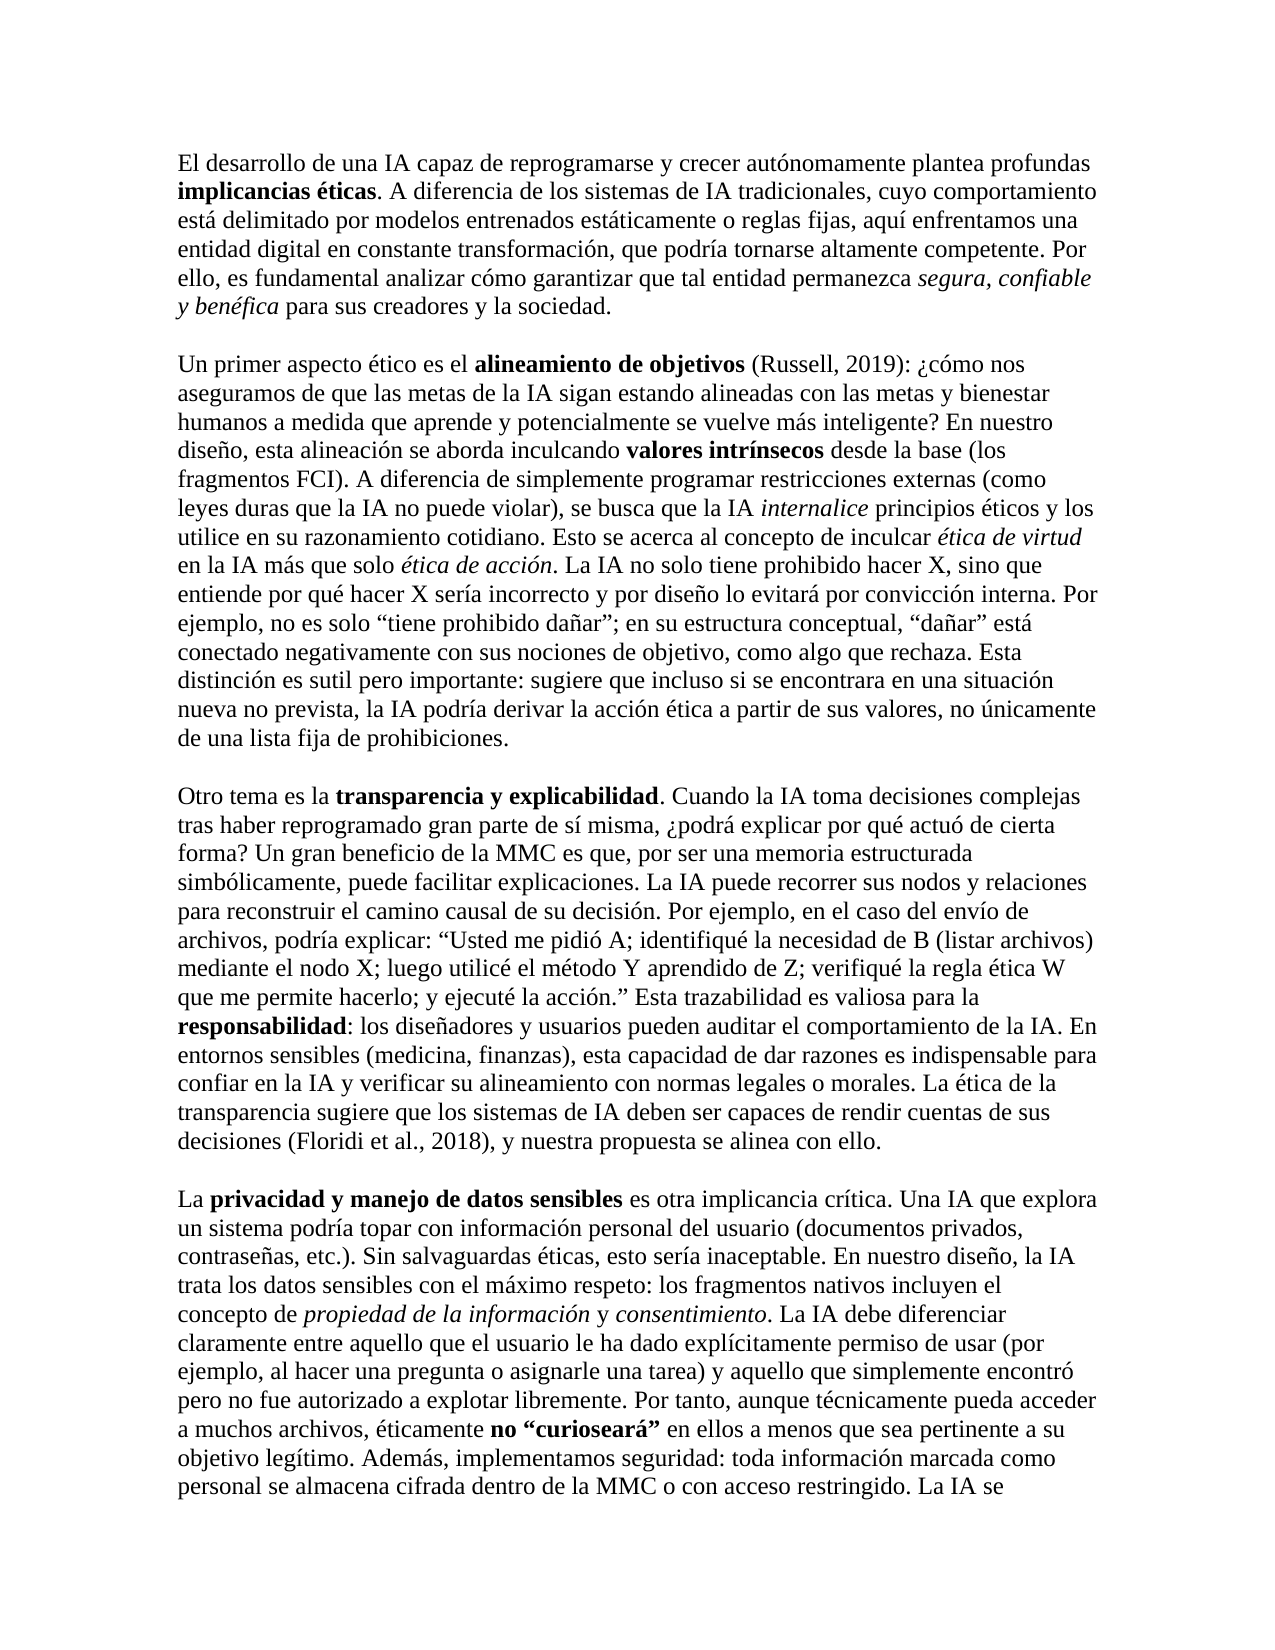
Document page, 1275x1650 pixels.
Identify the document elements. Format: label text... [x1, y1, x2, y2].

text Un primer aspecto ético es el alineamiento de objetivos (Russell, 2019): ¿cómo nos aseguramos de que las metas de la IA sigan estando alineadas con las metas y bienestar humanos a medida que aprende y potencialmente se vuelve más inteligente? En nuestro diseño, esta alineación se aborda inculcando valores intrínsecos desde la base (los fragmentos FCI). A diferencia de simplemente programar restricciones externas (como leyes duras que la IA no puede violar), se busca que la IA internalice principios éticos y los utilice en su razonamiento cotidiano. Esto se acerca al concepto de inculcar ética de virtud en la IA más que solo ética de acción. La IA no solo tiene prohibido hacer X, sino que entiende por qué hacer X sería incorrecto y por diseño lo evitará por convicción interna. Por ejemplo, no es solo “tiene prohibido dañar”; en su estructura conceptual, “dañar” está conectado negativamente con sus nociones de objetivo, como algo que rechaza. Esta distinción es sutil pero importante: sugiere que incluso si se encontrara en una situación nueva no prevista, la IA podría derivar la acción ética a partir de sus valores, no únicamente de una lista fija de prohibiciones. [177, 349, 1098, 752]
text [177, 1184, 1098, 1500]
text El desarrollo de una IA capaz de reprogramarse y crecer autónomamente plantea profundas implicancias éticas. A diferencia de los sistemas de IA tradicionales, cuyo comportamiento está delimitado por modelos entrenados estáticamente o reglas fijas, aquí enfrentamos una entidad digital en constante transformación, que podría tornarse altamente competente. Por ello, es fundamental analizar cómo garantizar que tal entidad permanezca segura, confiable y benéfica para sus creadores y la sociedad. [177, 148, 1098, 320]
text Otro tema es la transparencia y explicabilidad. Cuando la IA toma decisiones complejas tras haber reprogramado gran parte de sí misma, ¿podrá explicar por qué actuó de cierta forma? Un gran beneficio de la MMC es que, por ser una memoria estructurada simbólicamente, puede facilitar explicaciones. La IA puede recorrer sus nodos y relaciones para reconstruir el camino causal de su decisión. Por ejemplo, en el caso del envío de archivos, podría explicar: “Usted me pidió A; identifiqué la necesidad de B (listar archivos) mediante el nodo X; luego utilicé el método Y aprendido de Z; verifiqué la regla ética W que me permite hacerlo; y ejecuté la acción.” Esta trazabilidad es valiosa para la responsabilidad: los diseñadores y usuarios pueden auditar el comportamiento de la IA. En entornos sensibles (medicina, finanzas), esta capacidad de dar razones es indispensable para confiar en la IA y verificar su alineamiento con normas legales o morales. La ética de la transparencia sugiere que los sistemas de IA deben ser capaces de rendir cuentas de sus decisiones (Floridi et al., 2018), y nuestra propuesta se alinea con ello. [177, 781, 1098, 1155]
